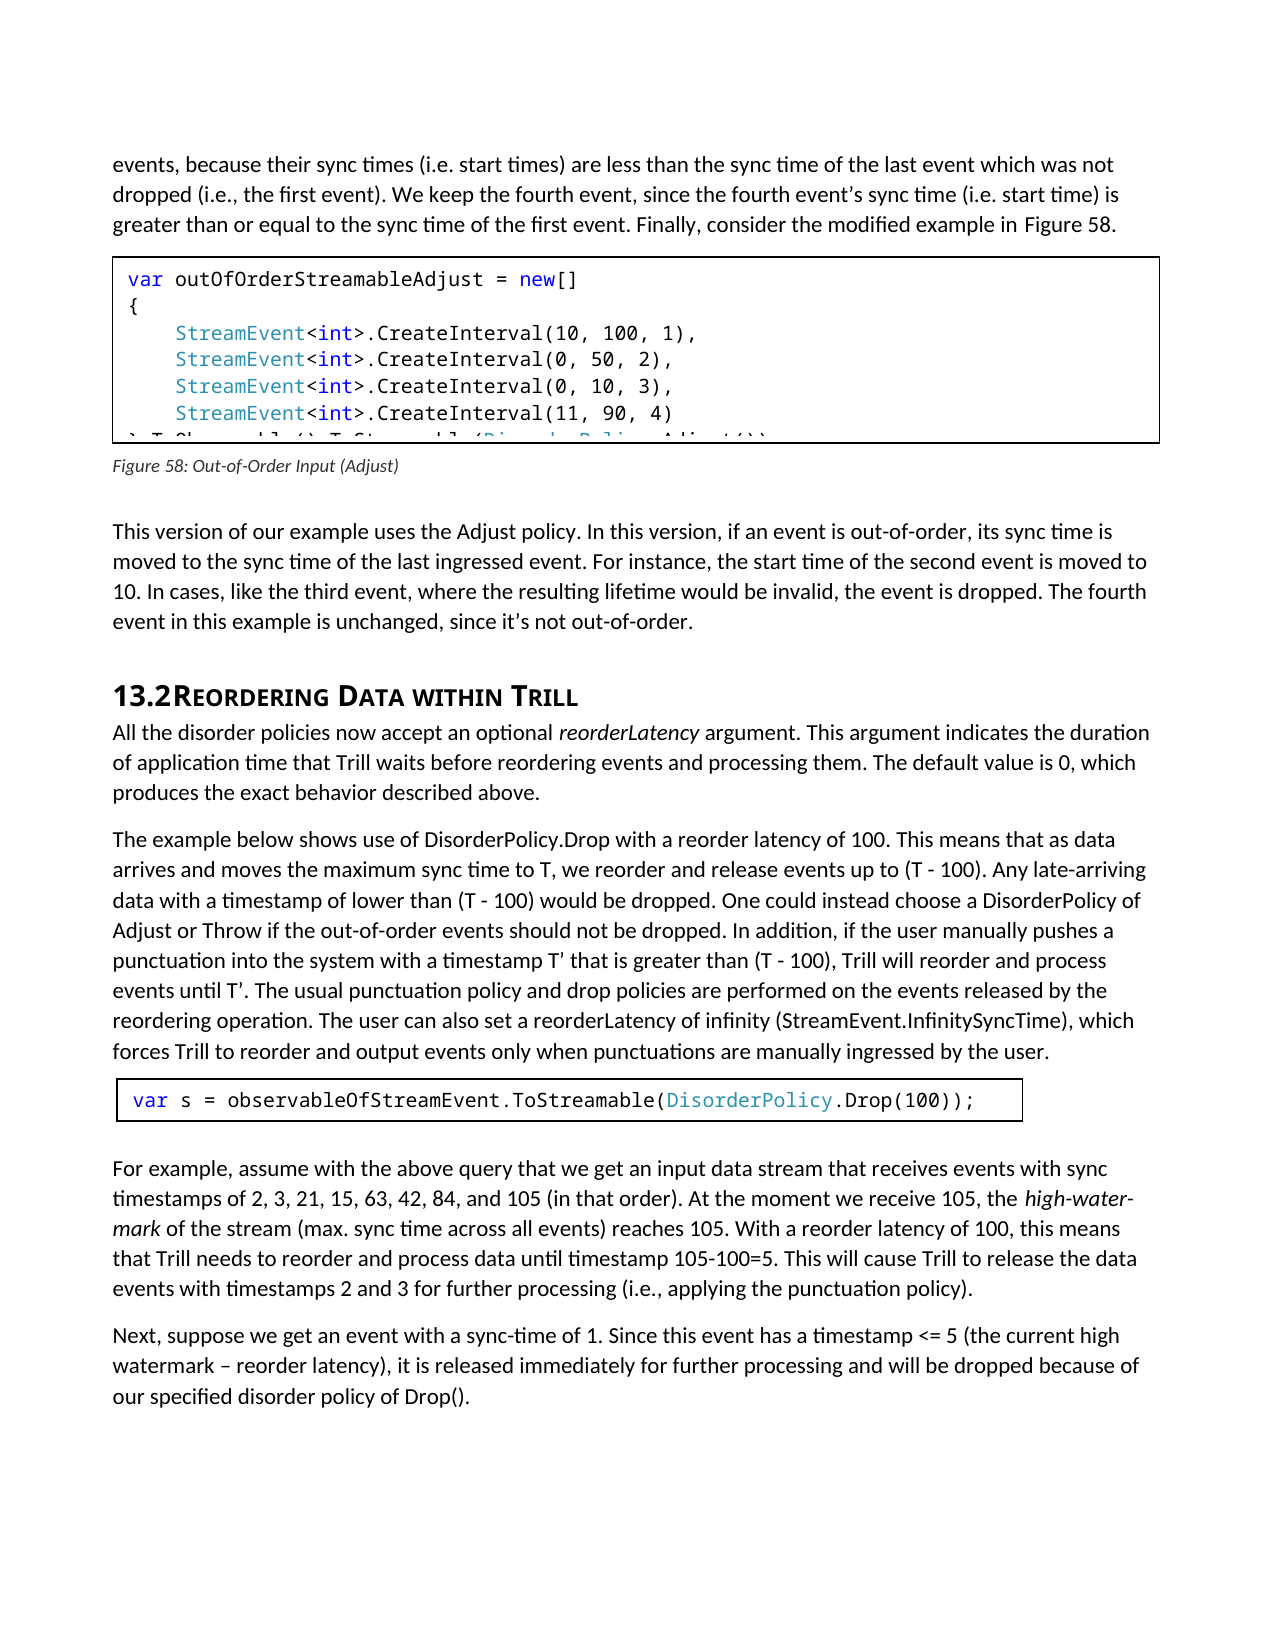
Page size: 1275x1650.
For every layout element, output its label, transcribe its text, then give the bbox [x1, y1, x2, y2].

text e ofDisorderPolicy. ( - )(-). Oa DisorderPolicy of ATw if the out-of-order events should not be dropped(-)r [112, 825, 1162, 1065]
text Aout-of-orderout-of-order [112, 517, 1162, 636]
text out-of-order58 [112, 150, 1162, 238]
text r [112, 718, 1162, 806]
